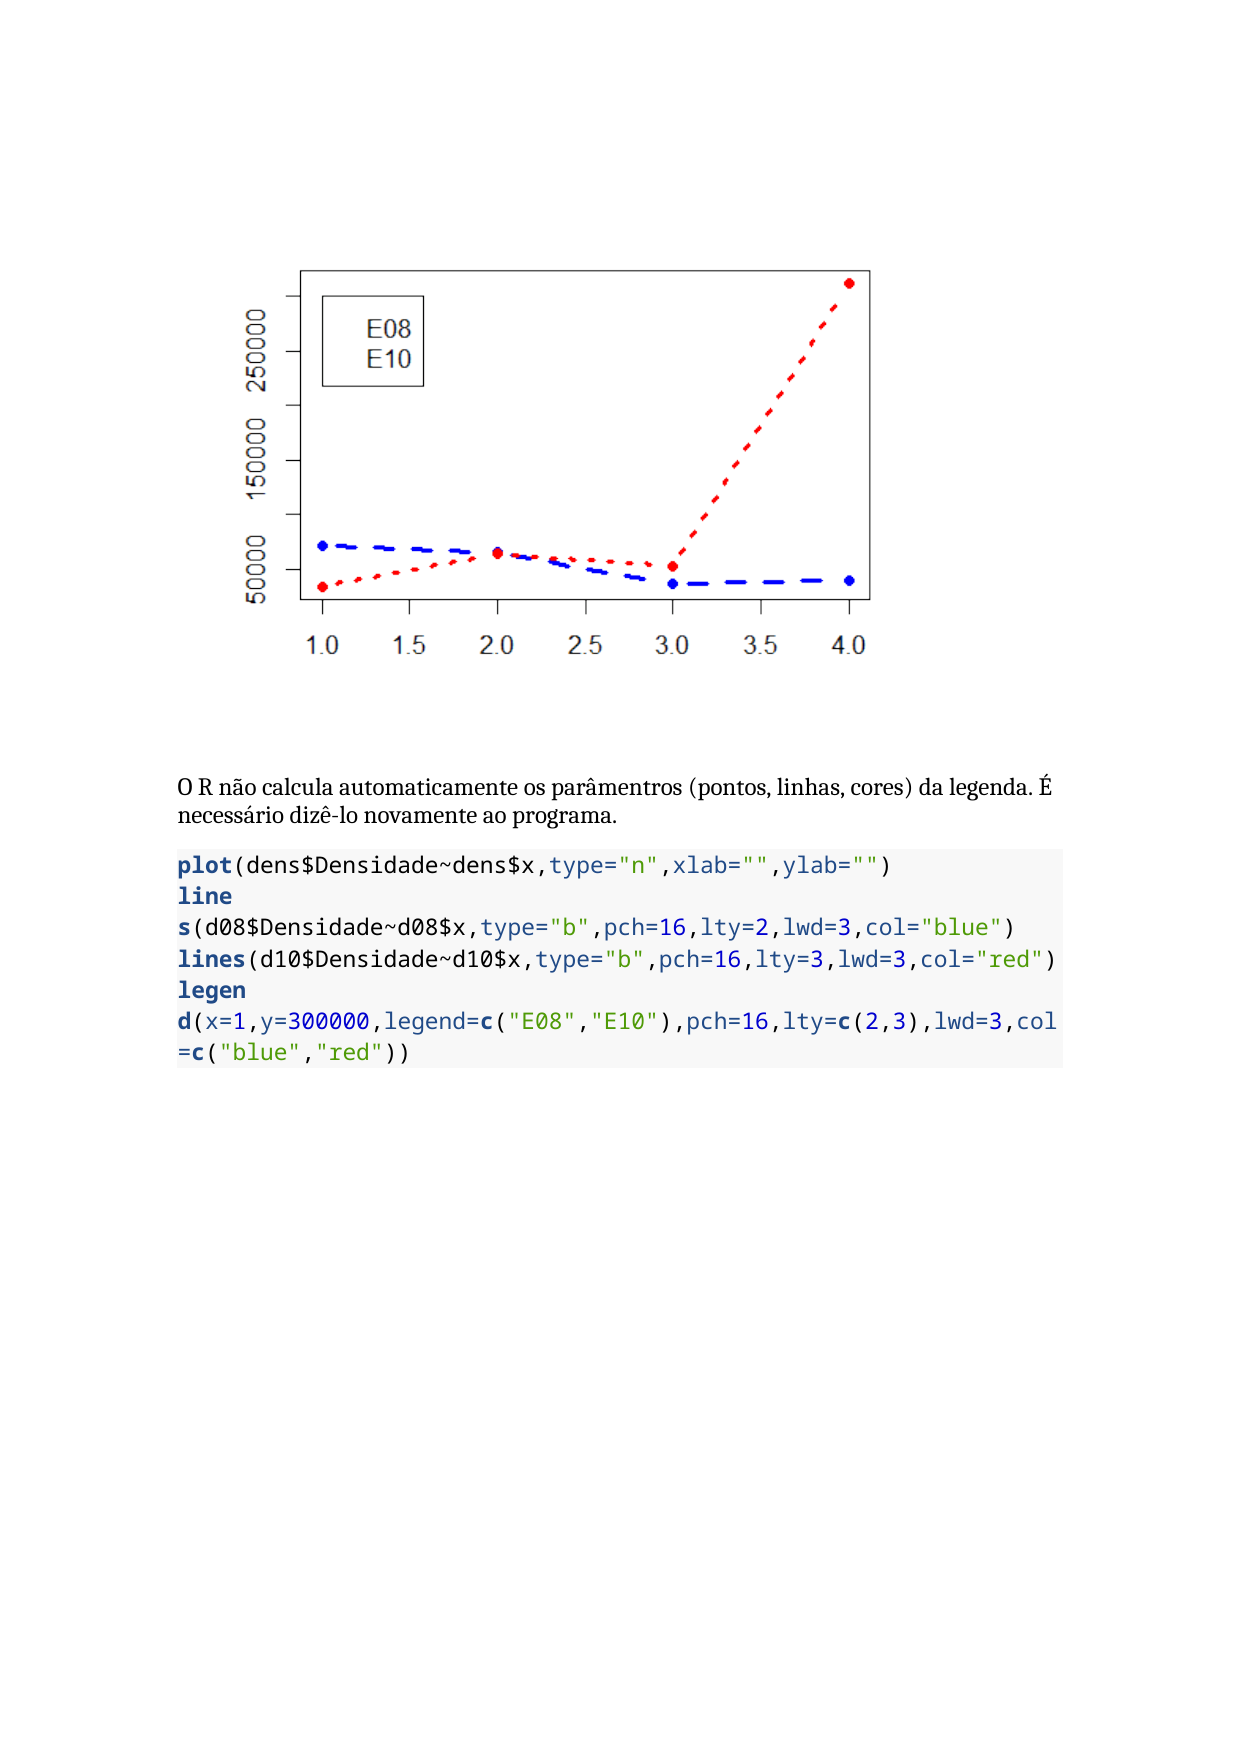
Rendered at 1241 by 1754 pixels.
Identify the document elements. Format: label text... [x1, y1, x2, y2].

text O R não calcula automaticamente os parâmentros (pontos, linhas, cores) da legenda. É necessário dizê-lo novamente ao programa. [177, 773, 1063, 830]
picture [177, 147, 934, 754]
text plot(dens$Densidade~dens$x,type="n",xlab="",ylab="") lines(d08$Densidade~d08$x,type="b",pch=16,lty=2,lwd=3,col="blue") lines(d10$Densidade~d10$x,type="b",pch=16,lty=3,lwd=3,col="red") legend(x=1,y=300000,legend=c("E08","E10"),pch=16,lty=c(2,3),lwd=3,col=c("blue","red")) [232, 849, 1063, 1068]
